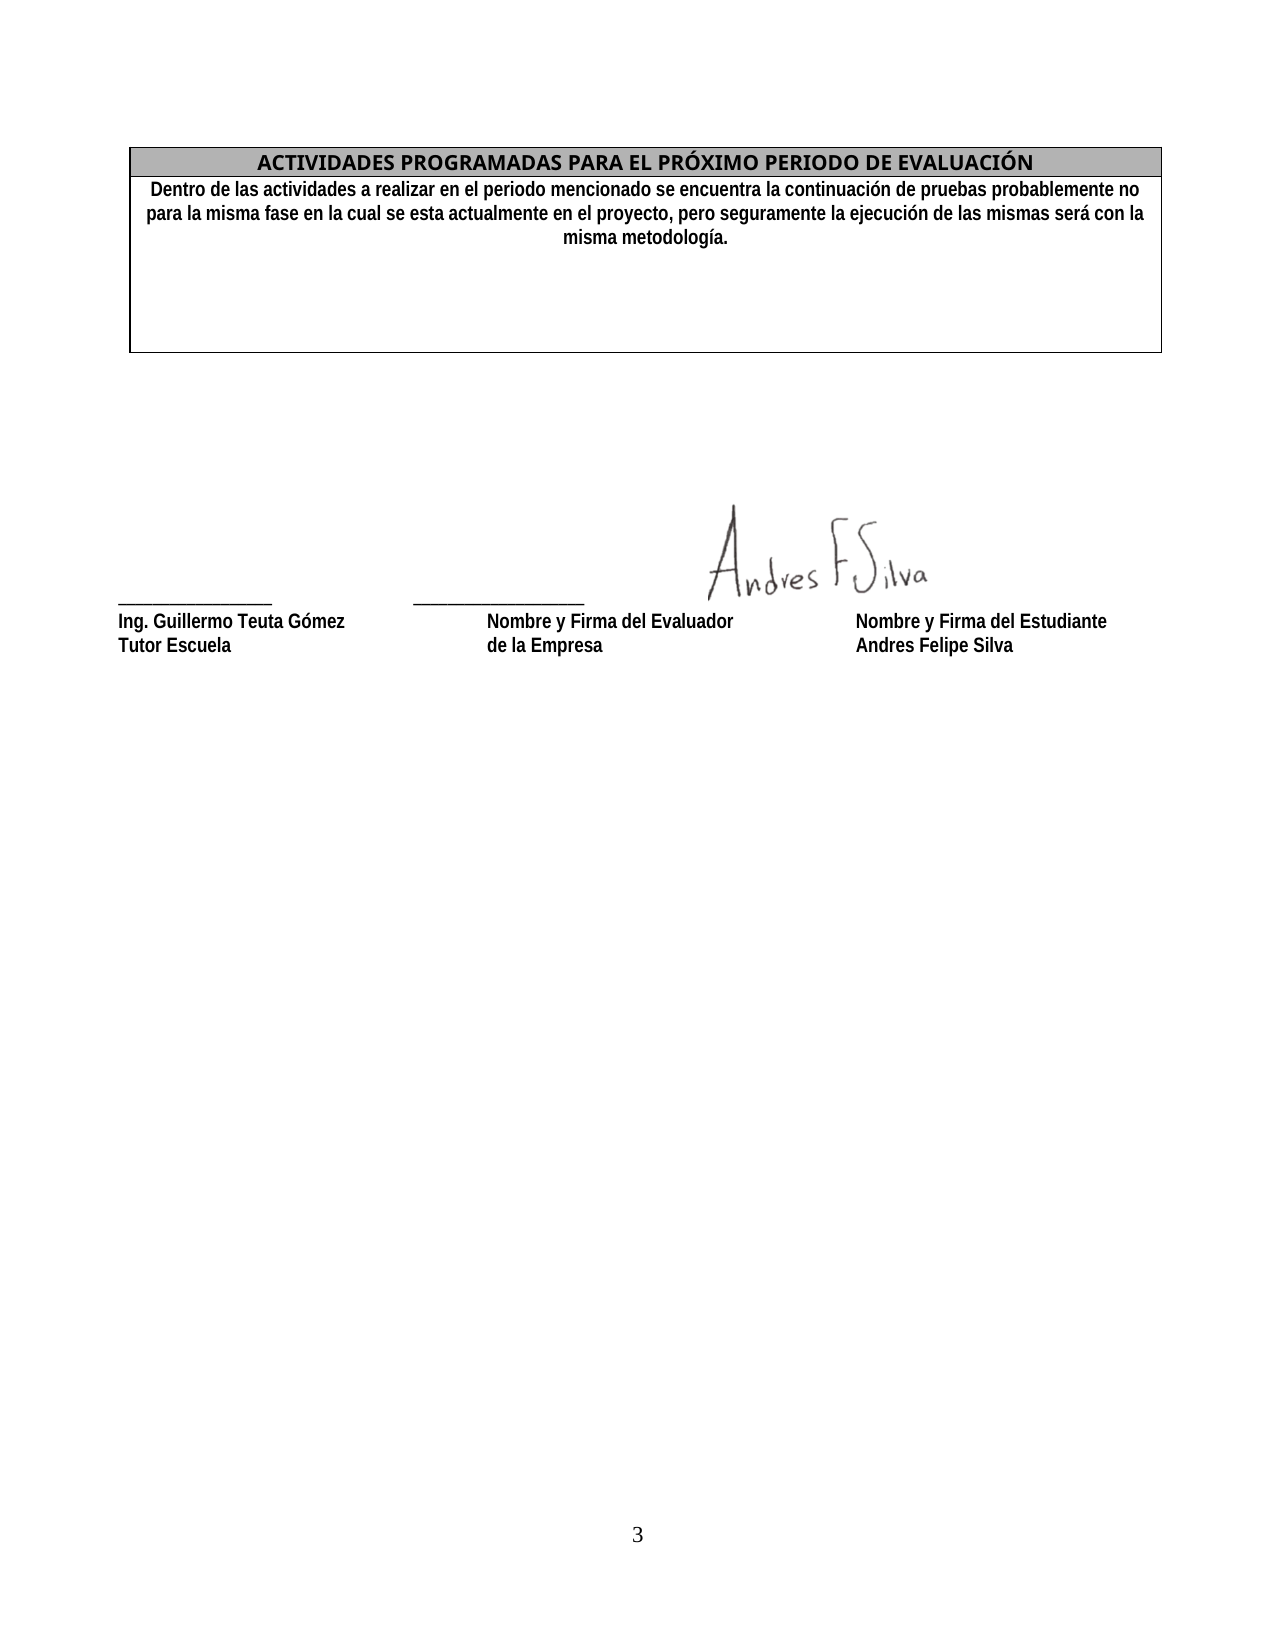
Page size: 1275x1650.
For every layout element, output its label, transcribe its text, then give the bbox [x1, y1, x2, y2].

table_cell Dentro de las actividades a realizar en el periodo mencionado se encuentra la continuación de pruebas probablemente no para la misma fase en la cual se esta actualmente en el proyecto, pero seguramente la ejecución de las mismas será con la misma metodología. [131, 177, 1161, 352]
text __________________ ____________________ [118, 498, 1157, 609]
text Tutor Escuela de la Empresa Andres Felipe Silva [118, 633, 1157, 657]
text Ing. Guillermo Teuta Gómez Nombre y Firma del Evaluador Nombre y Firma del Estudiante [118, 609, 1157, 633]
table_header ACTIVIDADES PROGRAMADAS PARA EL PRÓXIMO PERIODO DE EVALUACIÓN [131, 148, 1161, 176]
picture [708, 498, 932, 603]
